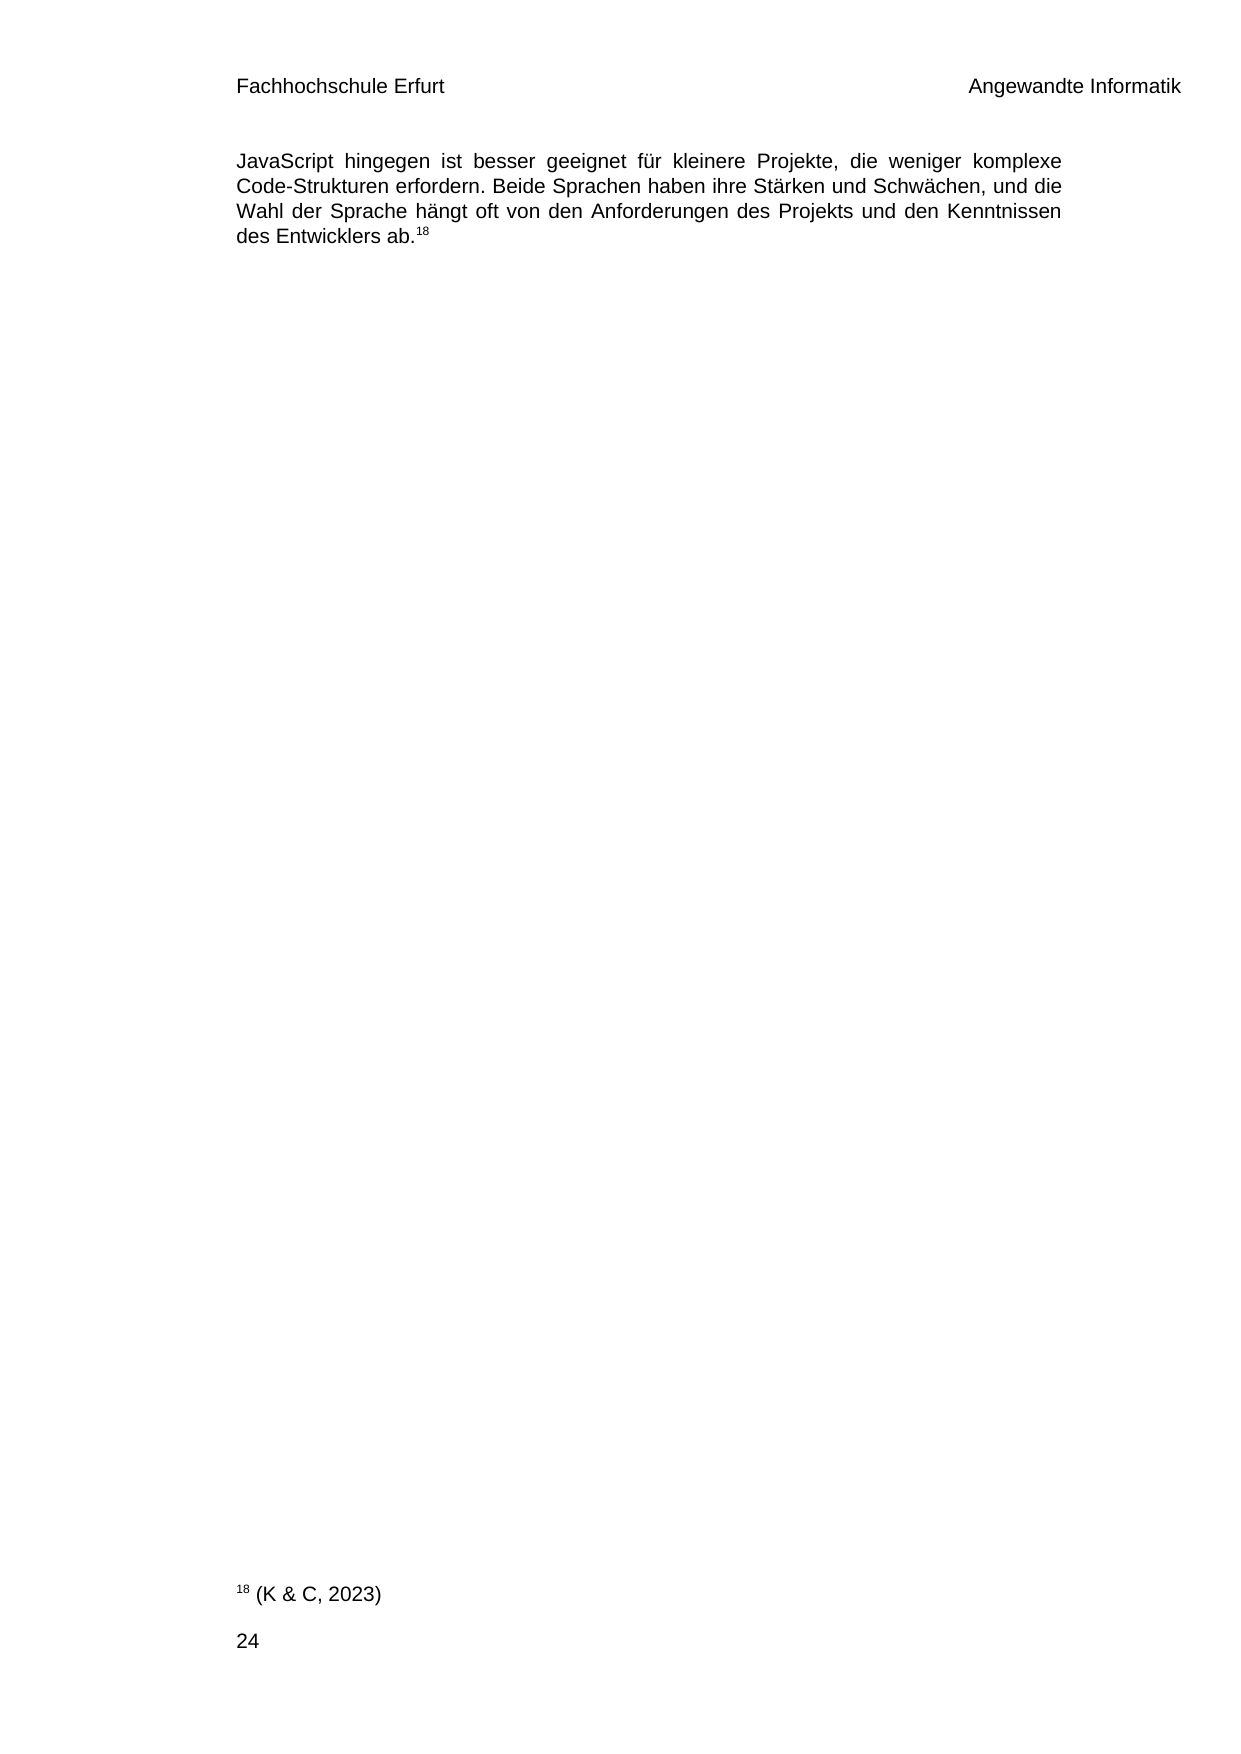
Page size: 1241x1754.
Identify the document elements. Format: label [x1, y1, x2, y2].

text [236, 148, 1063, 248]
